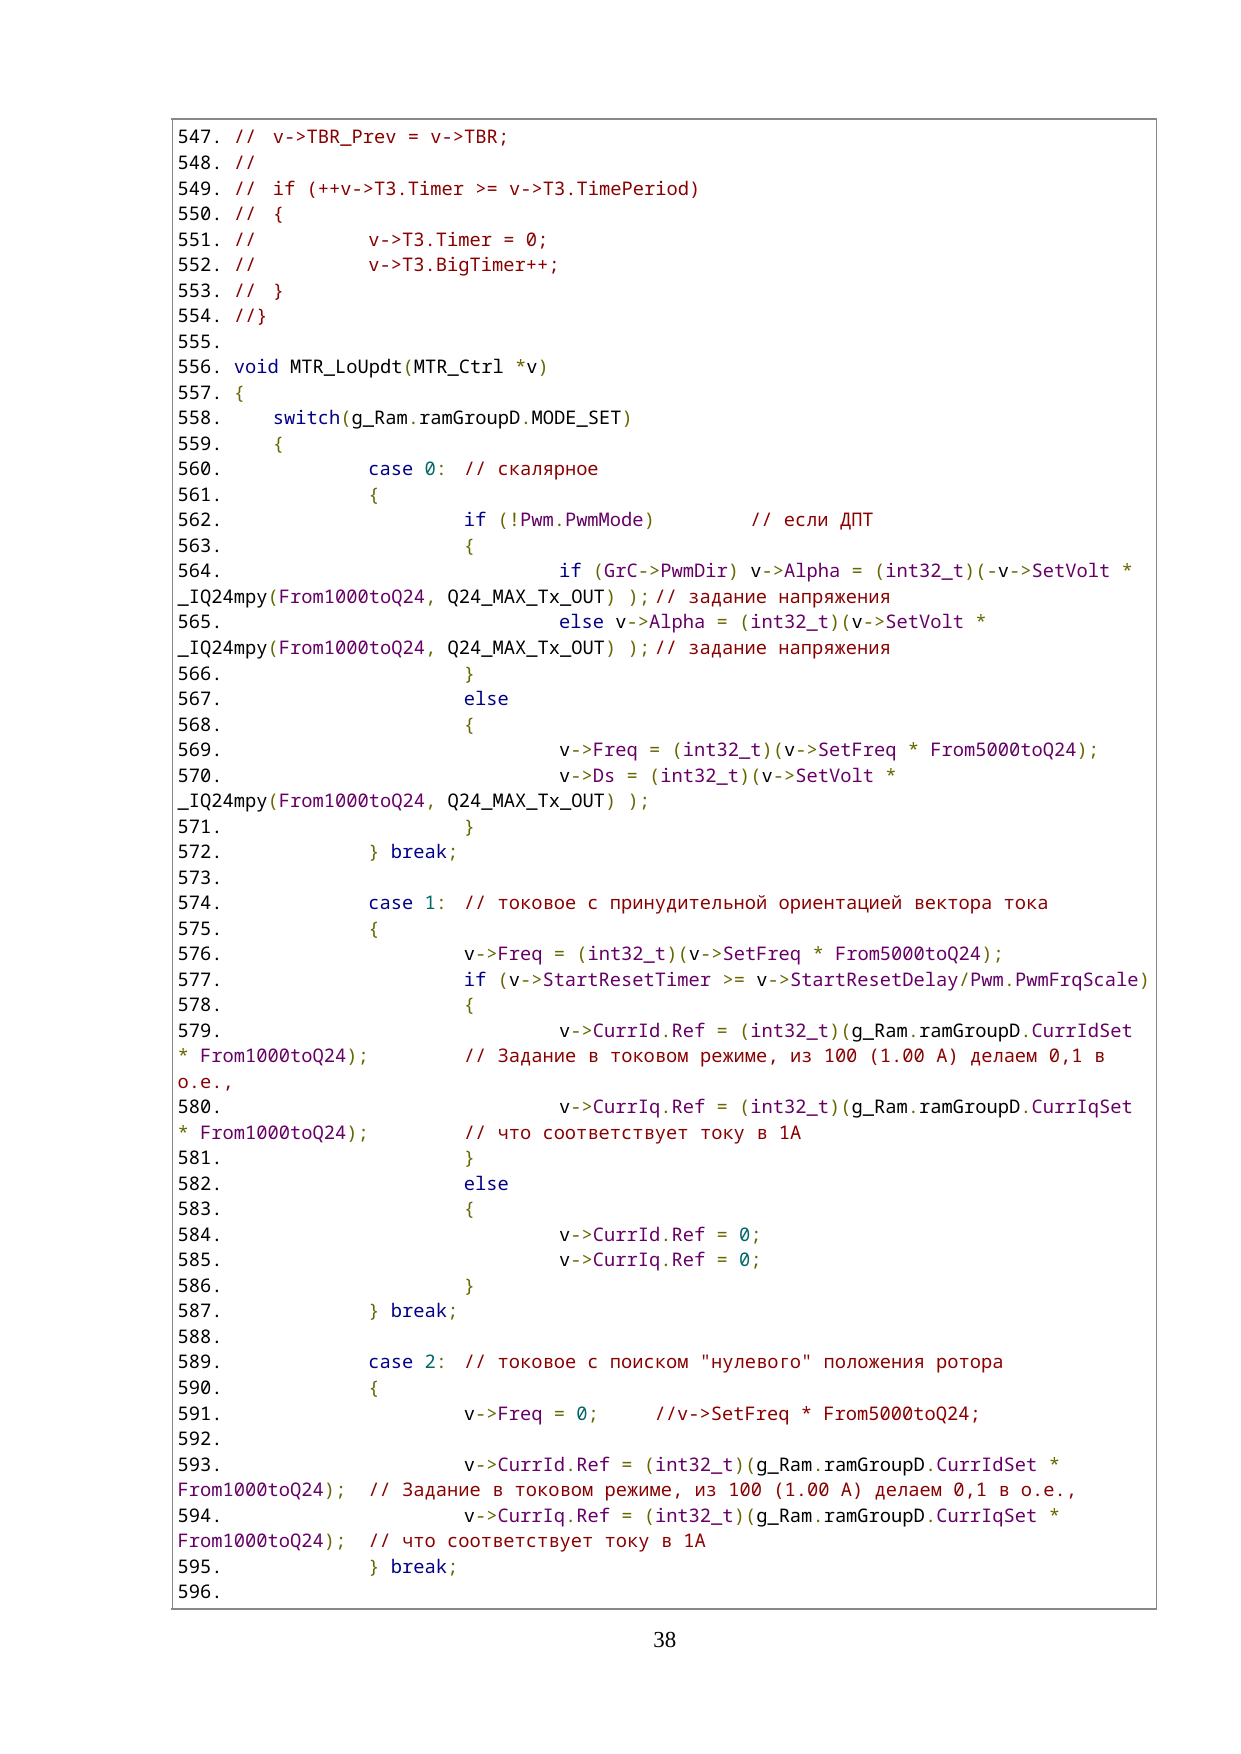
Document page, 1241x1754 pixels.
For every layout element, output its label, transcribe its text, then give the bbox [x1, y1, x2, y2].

text 572. } break; [177, 838, 1152, 864]
text 566. } [177, 660, 1152, 685]
text 561. { [177, 481, 1152, 507]
text 583. { [177, 1196, 1152, 1221]
text 584. v->CurrId.Ref = 0; [177, 1221, 1152, 1247]
text 571. } [177, 813, 1152, 838]
text 573. [177, 864, 1152, 889]
text 592. [177, 1425, 1152, 1451]
text 564. if (GrC->PwmDir) v->Alpha = (int32_t)(-v->SetVolt * _IQ24mpy(From1000toQ24, Q24_MAX_Tx_OUT) ); // задание напряжения [177, 558, 1152, 609]
text 574. case 1: // токовое с принудительной ориентацией вектора тока [177, 889, 1152, 915]
text 559. { [177, 430, 1152, 456]
text 576. v->Freq = (int32_t)(v->SetFreq * From5000toQ24); [177, 941, 1152, 966]
text 586. } [177, 1272, 1152, 1298]
text 554. //} [177, 302, 1152, 328]
text 579. v->CurrId.Ref = (int32_t)(g_Ram.ramGroupD.CurrIdSet * From1000toQ24); // Задание в токовом режиме, из 100 (1.00 А) делаем 0,1 в о.е., [177, 1017, 1152, 1094]
text 555. [177, 328, 1152, 353]
text 577. if (v->StartResetTimer >= v->StartResetDelay/Pwm.PwmFrqScale) [177, 966, 1152, 992]
text 587. } break; [177, 1298, 1152, 1323]
text 567. else [177, 685, 1152, 711]
text 590. { [177, 1374, 1152, 1400]
text 565. else v->Alpha = (int32_t)(v->SetVolt * _IQ24mpy(From1000toQ24, Q24_MAX_Tx_OUT) ); // задание напряжения [177, 609, 1152, 660]
text 553. // } [177, 277, 1152, 302]
text 568. { [177, 711, 1152, 736]
text 556. void MTR_LoUpdt(MTR_Ctrl *v) [177, 353, 1152, 379]
text 562. if (!Pwm.PwmMode) // если ДПТ [177, 507, 1152, 532]
text 552. // v->T3.BigTimer++; [177, 251, 1152, 277]
text 594. v->CurrIq.Ref = (int32_t)(g_Ram.ramGroupD.CurrIqSet * From1000toQ24); // что соответствует току в 1А [177, 1502, 1152, 1553]
text 593. v->CurrId.Ref = (int32_t)(g_Ram.ramGroupD.CurrIdSet * From1000toQ24); // Задание в токовом режиме, из 100 (1.00 А) делаем 0,1 в о.е., [177, 1451, 1152, 1502]
text 550. // { [177, 200, 1152, 226]
text 580. v->CurrIq.Ref = (int32_t)(g_Ram.ramGroupD.CurrIqSet * From1000toQ24); // что соответствует току в 1А [177, 1094, 1152, 1145]
text 596. [173, 1573, 1156, 1608]
text 588. [177, 1323, 1152, 1349]
text 547. // v->TBR_Prev = v->TBR; [173, 120, 1156, 149]
text 569. v->Freq = (int32_t)(v->SetFreq * From5000toQ24); [177, 736, 1152, 762]
text 557. { [177, 379, 1152, 404]
text 595. } break; [177, 1553, 1152, 1573]
text 549. // if (++v->T3.Timer >= v->T3.TimePeriod) [177, 175, 1152, 200]
text 582. else [177, 1170, 1152, 1196]
text 591. v->Freq = 0; //v->SetFreq * From5000toQ24; [177, 1400, 1152, 1425]
text 551. // v->T3.Timer = 0; [177, 226, 1152, 251]
text 570. v->Ds = (int32_t)(v->SetVolt * _IQ24mpy(From1000toQ24, Q24_MAX_Tx_OUT) ); [177, 762, 1152, 813]
text 578. { [177, 992, 1152, 1017]
text 575. { [177, 915, 1152, 941]
text 581. } [177, 1145, 1152, 1170]
text 558. switch(g_Ram.ramGroupD.MODE_SET) [177, 404, 1152, 430]
text 560. case 0: // скалярное [177, 456, 1152, 481]
text 548. // [177, 149, 1152, 175]
text 563. { [177, 532, 1152, 558]
text 589. case 2: // токовое с поиском "нулевого" положения ротора [177, 1349, 1152, 1374]
text 585. v->CurrIq.Ref = 0; [177, 1247, 1152, 1272]
